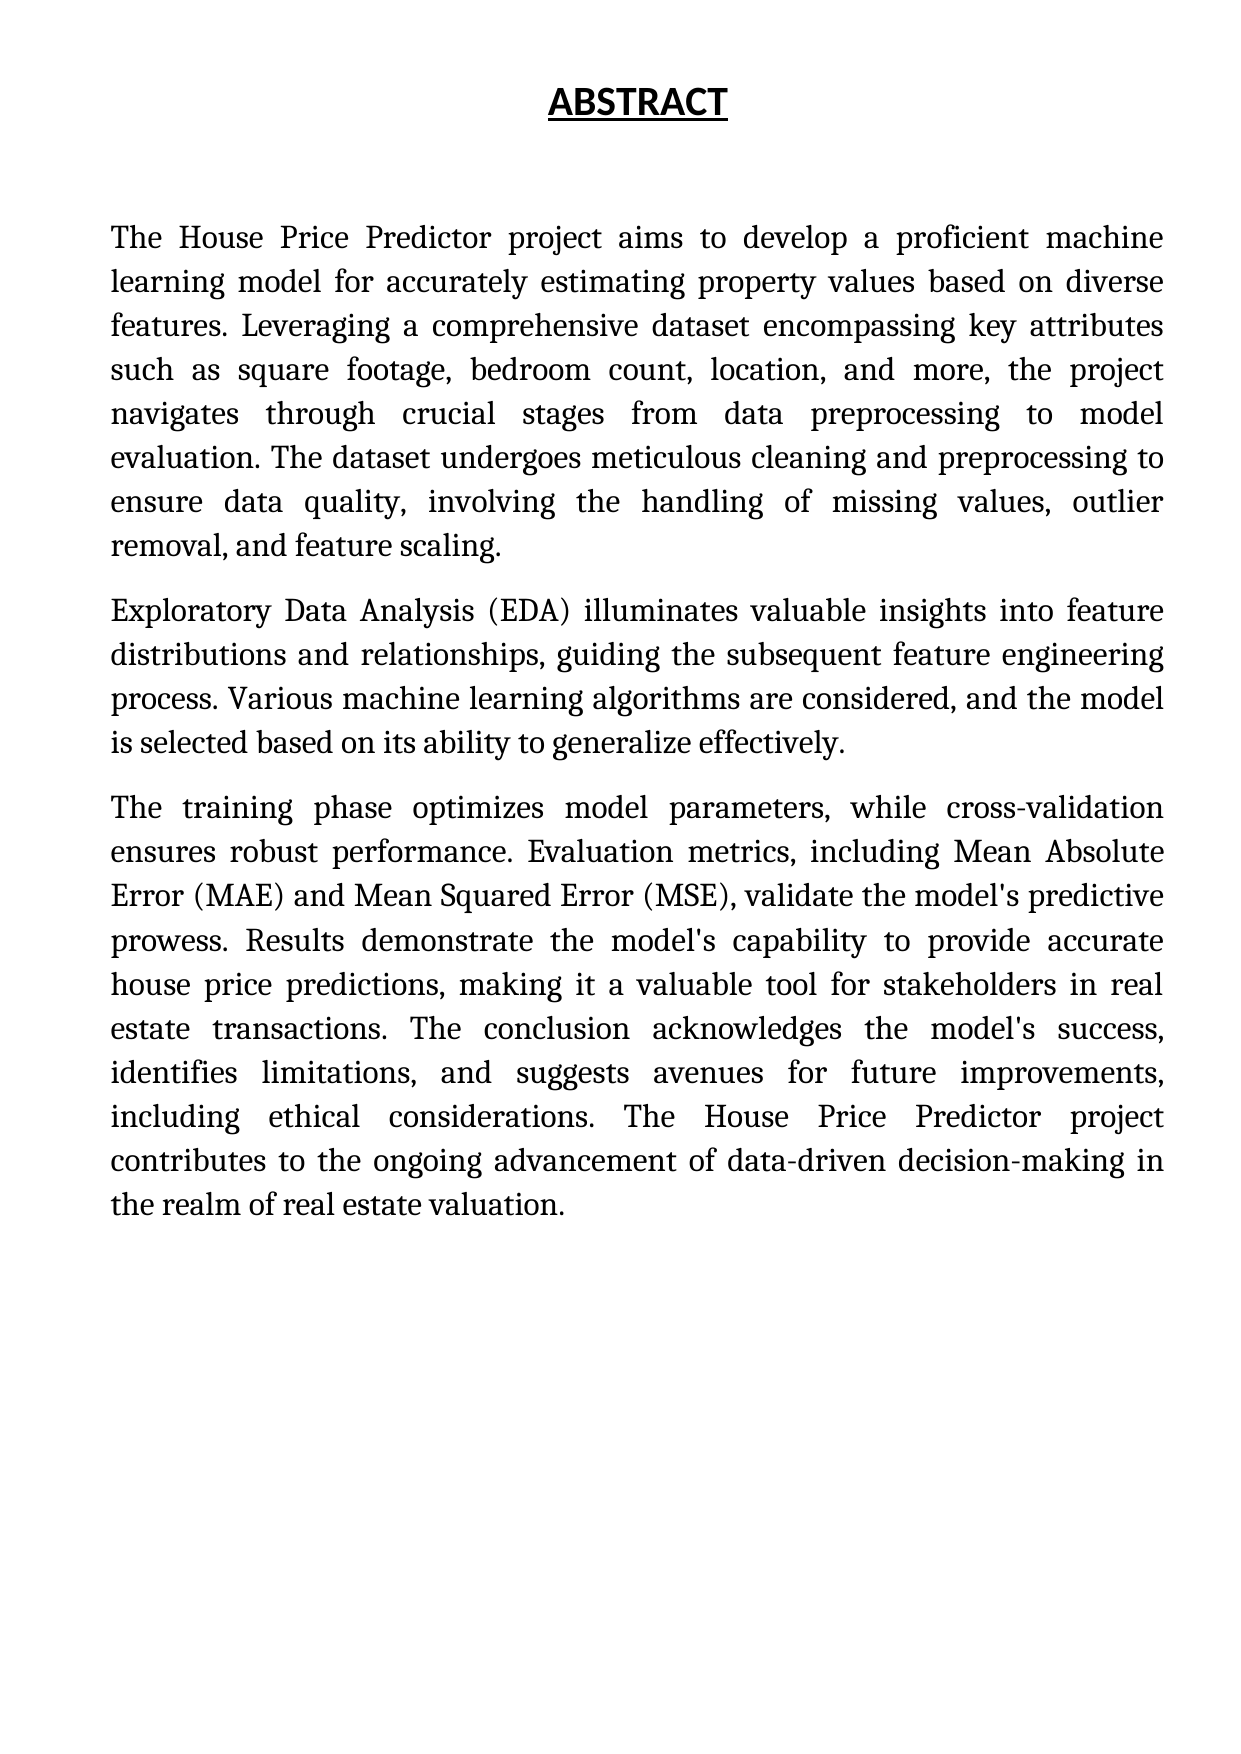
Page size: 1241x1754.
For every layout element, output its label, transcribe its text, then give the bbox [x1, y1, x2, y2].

text The House Price Predictor project aims to develop a proficient machine learning model for accurately estimating property values based on diverse features. Leveraging a comprehensive dataset encompassing key attributes such as square footage, bedroom count, location, and more, the project navigates through crucial stages from data preprocessing to model evaluation. The dataset undergoes meticulous cleaning and preprocessing to ensure data quality, involving the handling of missing values, outlier removal, and feature scaling. [110, 218, 1165, 565]
text ABSTRACT [110, 75, 1165, 126]
text The training phase optimizes model parameters, while cross-validation ensures robust performance. Evaluation metrics, including Mean Absolute Error (MAE) and Mean Squared Error (MSE), validate the model's predictive prowess. Results demonstrate the model's capability to provide accurate house price predictions, making it a valuable tool for stakeholders in real estate transactions. The conclusion acknowledges the model's success, identifies limitations, and suggests avenues for future improvements, including ethical considerations. The House Price Predictor project contributes to the ongoing advancement of data-driven decision-making in the realm of real estate valuation. [110, 789, 1165, 1224]
text Exploratory Data Analysis (EDA) illuminates valuable insights into feature distributions and relationships, guiding the subsequent feature engineering process. Various machine learning algorithms are considered, and the model is selected based on its ability to generalize effectively. [110, 592, 1165, 762]
